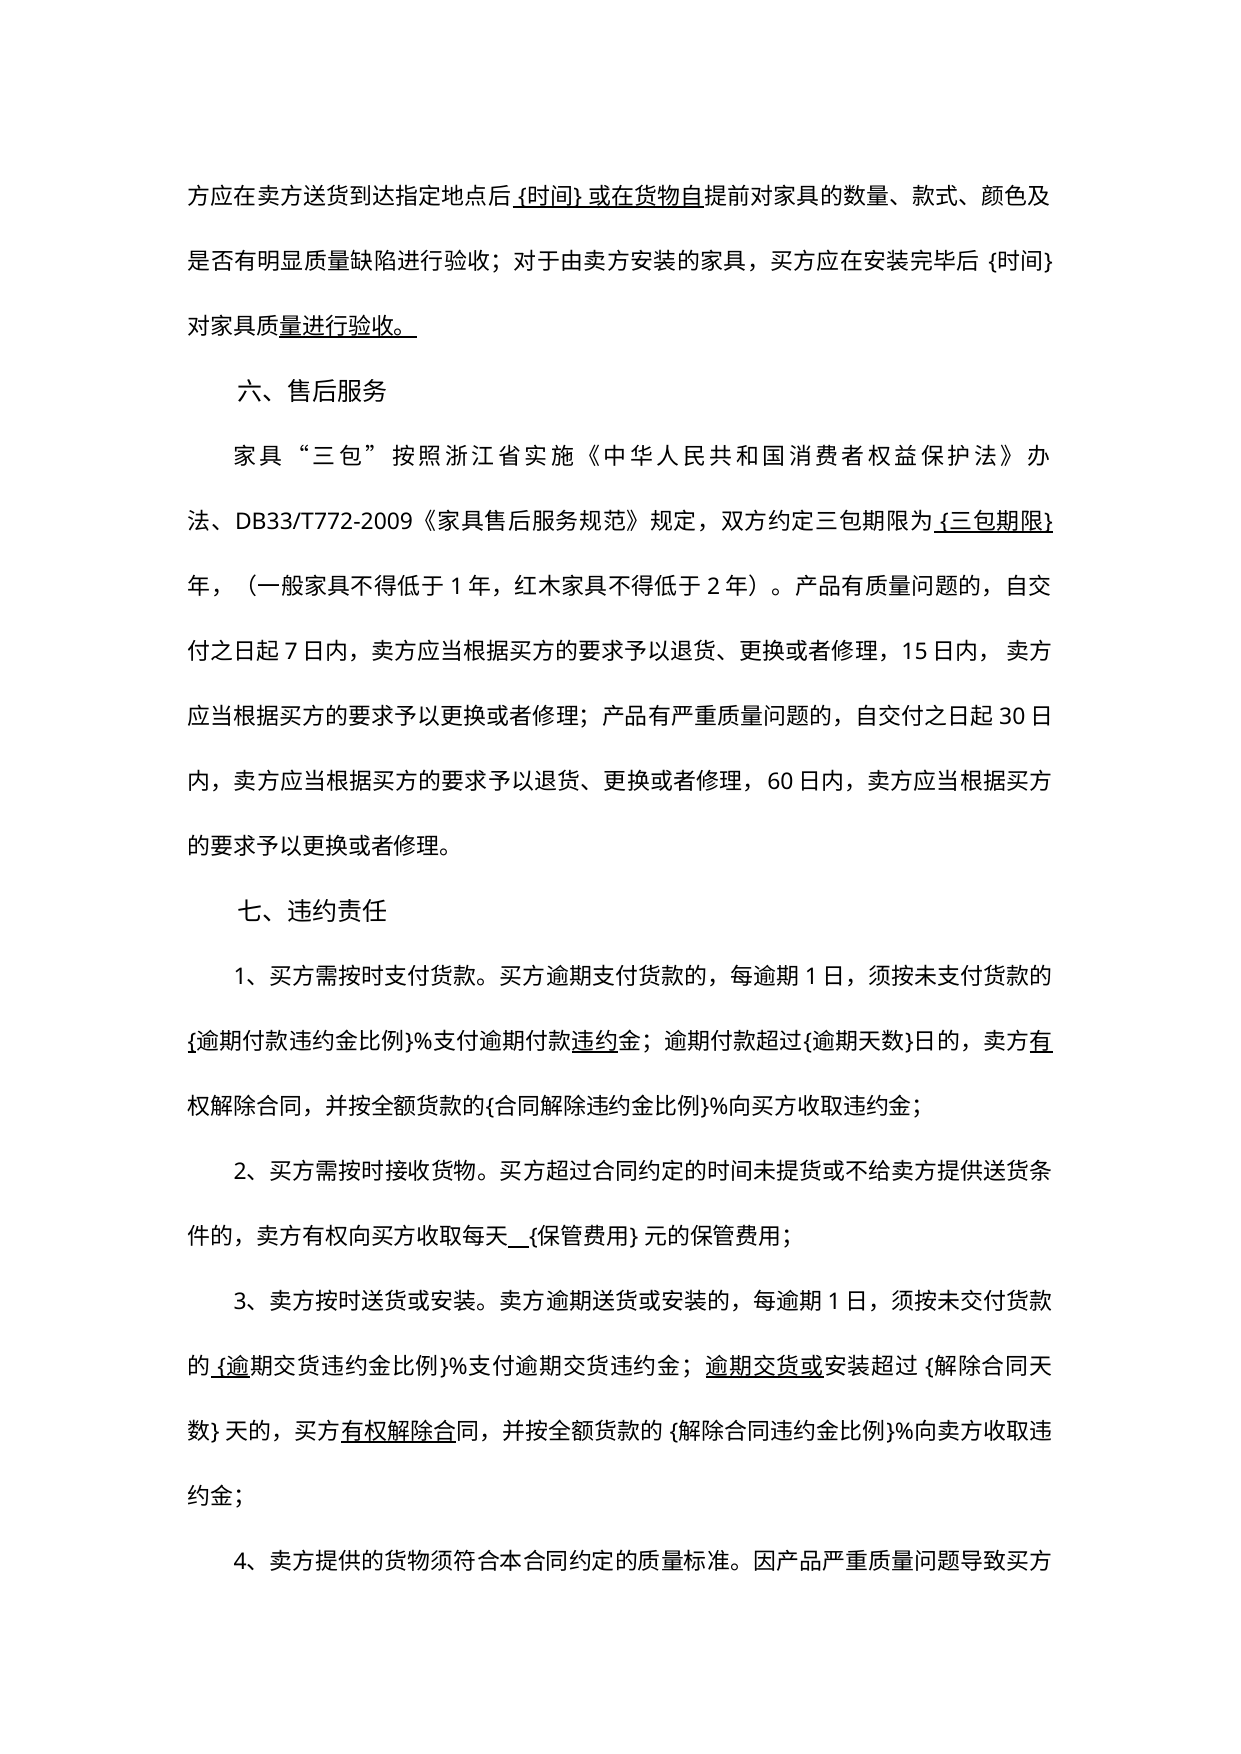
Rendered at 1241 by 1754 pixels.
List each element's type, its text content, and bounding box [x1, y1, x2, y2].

text 3、卖方按时送货或安装。卖方逾期送货或安装的，每逾期1日，须按未交付货款的 {逾期交货违约金比例}%支付逾期交货违约金；逾期交货或安装超过 {解除合同天数} 天的，买方有权解除合同，并按全额货款的 {解除合同违约金比例}%向卖方收取违约金； [187, 1267, 1053, 1527]
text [187, 1527, 1053, 1592]
text 1、买方需按时支付货款。买方逾期支付货款的，每逾期1日，须按未支付货款的{逾期付款违约金比例}%支付逾期付款违约金；逾期付款超过{逾期天数}日的，卖方有权解除合同，并按全额货款的{合同解除违约金比例}%向买方收取违约金； [187, 942, 1053, 1137]
text 家具“三包”按照浙江省实施《中华人民共和国消费者权益保护法》办法、DB33/T772-2009《家具售后服务规范》规定，双方约定三包期限为 {三包期限} 年，（一般家具不得低于1年，红木家具不得低于2年）。产品有质量问题的，自交付之日起7日内，卖方应当根据买方的要求予以退货、更换或者修理，15日内， 卖方应当根据买方的要求予以更换或者修理；产品有严重质量问题的，自交付之日起30日内，卖方应当根据买方的要求予以退货、更换或者修理，60日内，卖方应当根据买方的要求予以更换或者修理。 [187, 422, 1053, 877]
list 七、违约责任 [187, 877, 1053, 942]
list 六、售后服务 [187, 357, 1053, 422]
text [187, 162, 1053, 357]
text 2、买方需按时接收货物。买方超过合同约定的时间未提货或不给卖方提供送货条件的，卖方有权向买方收取每天 {保管费用} 元的保管费用； [187, 1137, 1053, 1267]
